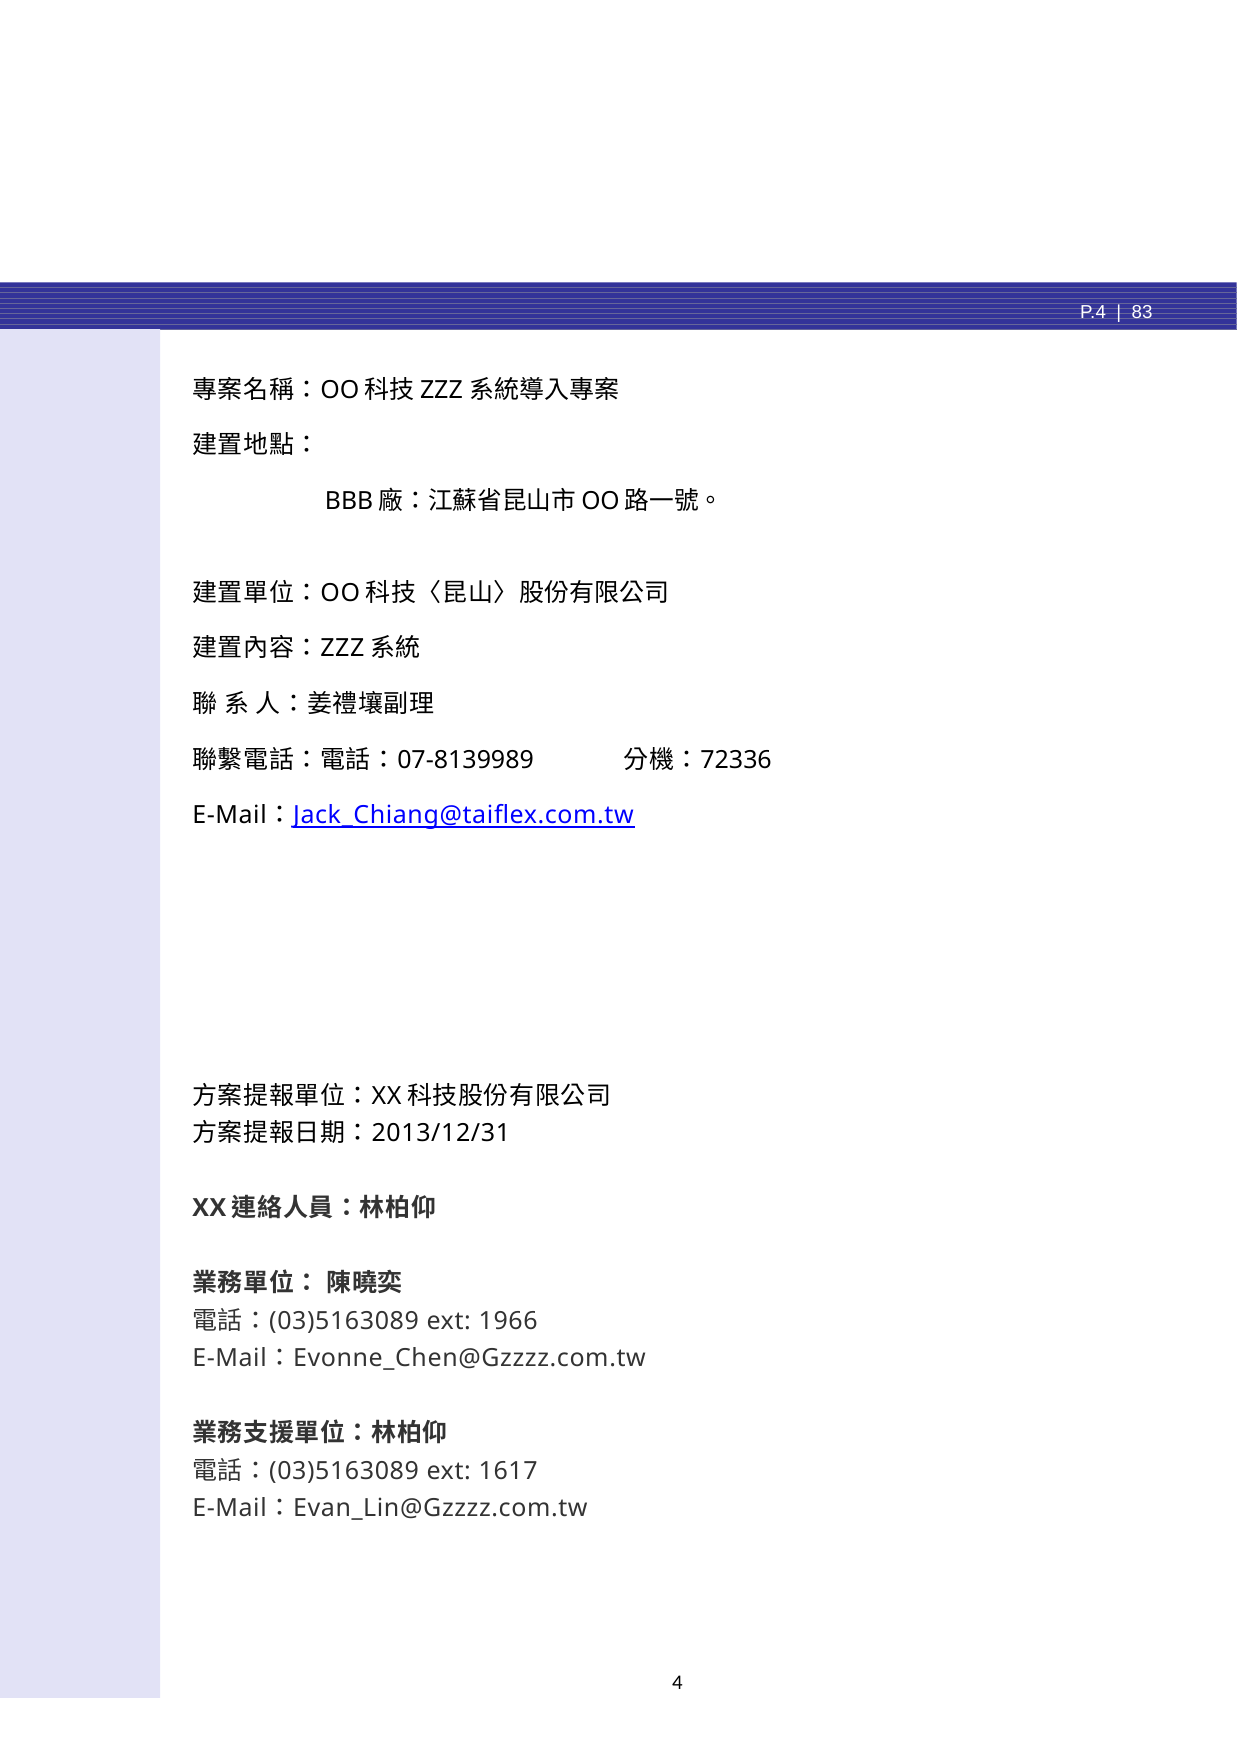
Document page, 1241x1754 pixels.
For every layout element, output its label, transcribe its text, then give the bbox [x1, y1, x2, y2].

text 電話：(03)5163089 ext: 1617 [192, 1450, 1162, 1487]
text 方案提報單位：XX科技股份有限公司 [192, 1075, 1162, 1112]
text 業務單位： 陳曉奕 [192, 1262, 1162, 1300]
text 建置內容：ZZZ系統 [192, 627, 1162, 665]
text 電話：(03)5163089 ext: 1966 [192, 1300, 1162, 1337]
text E-Mail：@Gzzzz.com.tw [192, 1337, 1162, 1375]
text 建置地點： [192, 424, 1162, 462]
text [192, 1487, 1162, 1525]
text 專案名稱：OO科技 ZZZ 系統導入專案 [192, 368, 1162, 406]
text XX連絡人員：林柏仰 [192, 1187, 1162, 1225]
text E-Mail：Jack_Chiang@taiflex.com.tw [192, 794, 1162, 832]
text 聯 系 人：姜禮壤副理 [192, 683, 1162, 720]
text 聯繫電話：電話：07-8139989 分機：72336 [192, 738, 1162, 776]
text 業務支援單位：林柏仰 [192, 1412, 1162, 1450]
text 建置單位：OO科技〈昆山〉股份有限公司 [192, 572, 1162, 609]
text BBB廠：江蘇省昆山市OO路一號。 [324, 480, 1164, 517]
text 方案提報日期：2013/12/31 [192, 1112, 1162, 1150]
